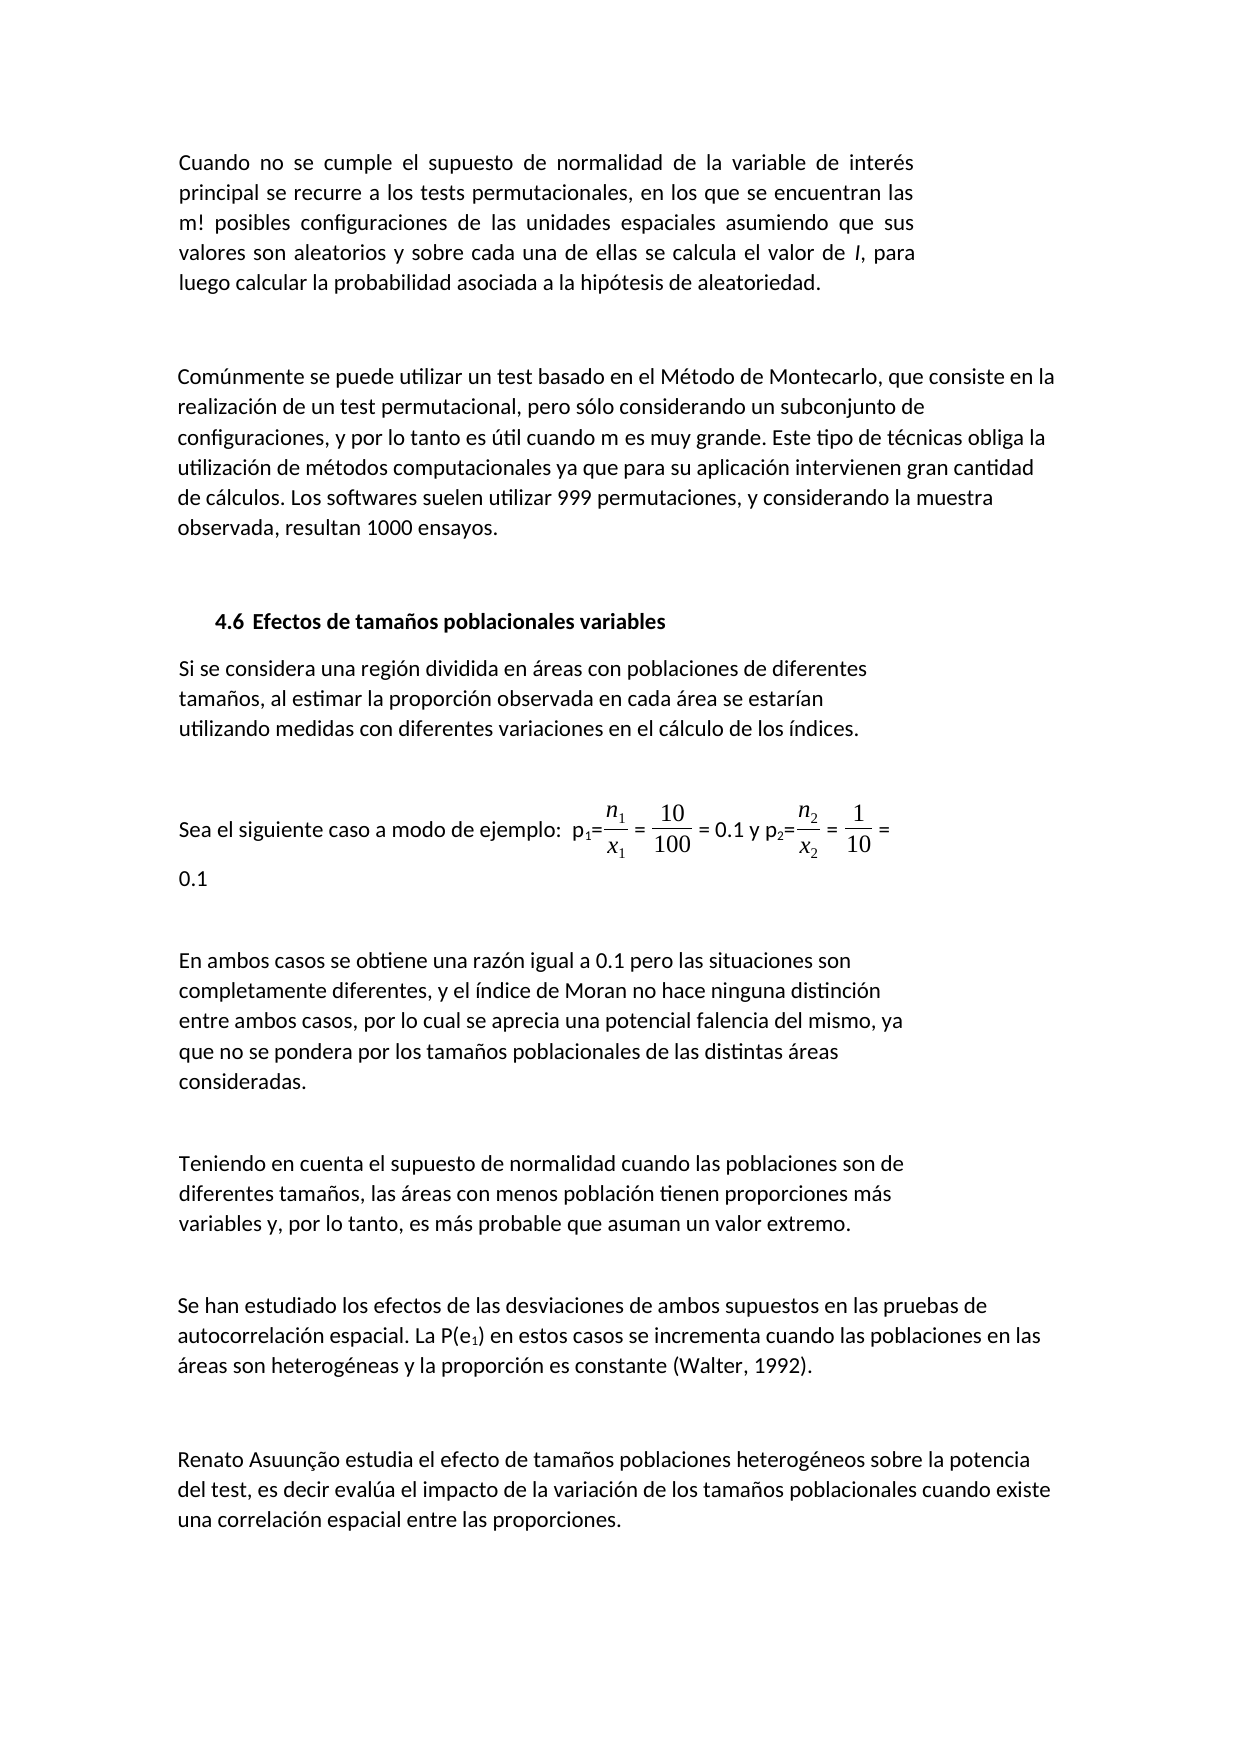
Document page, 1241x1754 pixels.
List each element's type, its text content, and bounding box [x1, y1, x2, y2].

list Efectos de tamaños poblacionales variables [215, 607, 1063, 635]
text Si se considera una región dividida en áreas con poblaciones de diferentes tamaños, al estimar la proporción observada en cada área se estarían utilizando medidas con diferentes variaciones en el cálculo de los índices. [179, 654, 915, 742]
text Se han estudiado los efectos de las desviaciones de ambos supuestos en las pruebas de autocorrelación espacial. La P(e1) en estos casos se incrementa cuando las poblaciones en las áreas son heterogéneas y la proporción es constante (Walter, 1992). [177, 1291, 1063, 1379]
text Teniendo en cuenta el supuesto de normalidad cuando las poblaciones son de diferentes tamaños, las áreas con menos población tienen proporciones más variables y, por lo tanto, es más probable que asuman un valor extremo. [179, 1149, 915, 1237]
text Comúnmente se puede utilizar un test basado en el Método de Montecarlo, que consiste en la realización de un test permutacional, pero sólo considerando un subconjunto de configuraciones, y por lo tanto es útil cuando m es muy grande. Este tipo de técnicas obliga la utilización de métodos computacionales ya que para su aplicación intervienen gran cantidad de cálculos. Los softwares suelen utilizar 999 permutaciones, y considerando la muestra observada, resultan 1000 ensayos. [177, 362, 1063, 541]
text Cuando no se cumple el supuesto de normalidad de la variable de interés principal se recurre a los tests permutacionales, en los que se encuentran las m! posibles configuraciones de las unidades espaciales asumiendo que sus valores son aleatorios y sobre cada una de ellas se calcula el valor de I, para luego calcular la probabilidad asociada a la hipótesis de aleatoriedad. [179, 148, 915, 296]
text Renato Asuunção estudia el efecto de tamaños poblaciones heterogéneos sobre la potencia del test, es decir evalúa el impacto de la variación de los tamaños poblacionales cuando existe una correlación espacial entre las proporciones. [177, 1445, 1063, 1533]
text Sea el siguiente caso a modo de ejemplo: p1= = = 0.1 y p2= = = 0.1 [179, 796, 915, 892]
text En ambos casos se obtiene una razón igual a 0.1 pero las situaciones son completamente diferentes, y el índice de Moran no hace ninguna distinción entre ambos casos, por lo cual se aprecia una potencial falencia del mismo, ya que no se pondera por los tamaños poblacionales de las distintas áreas consideradas. [179, 946, 915, 1095]
